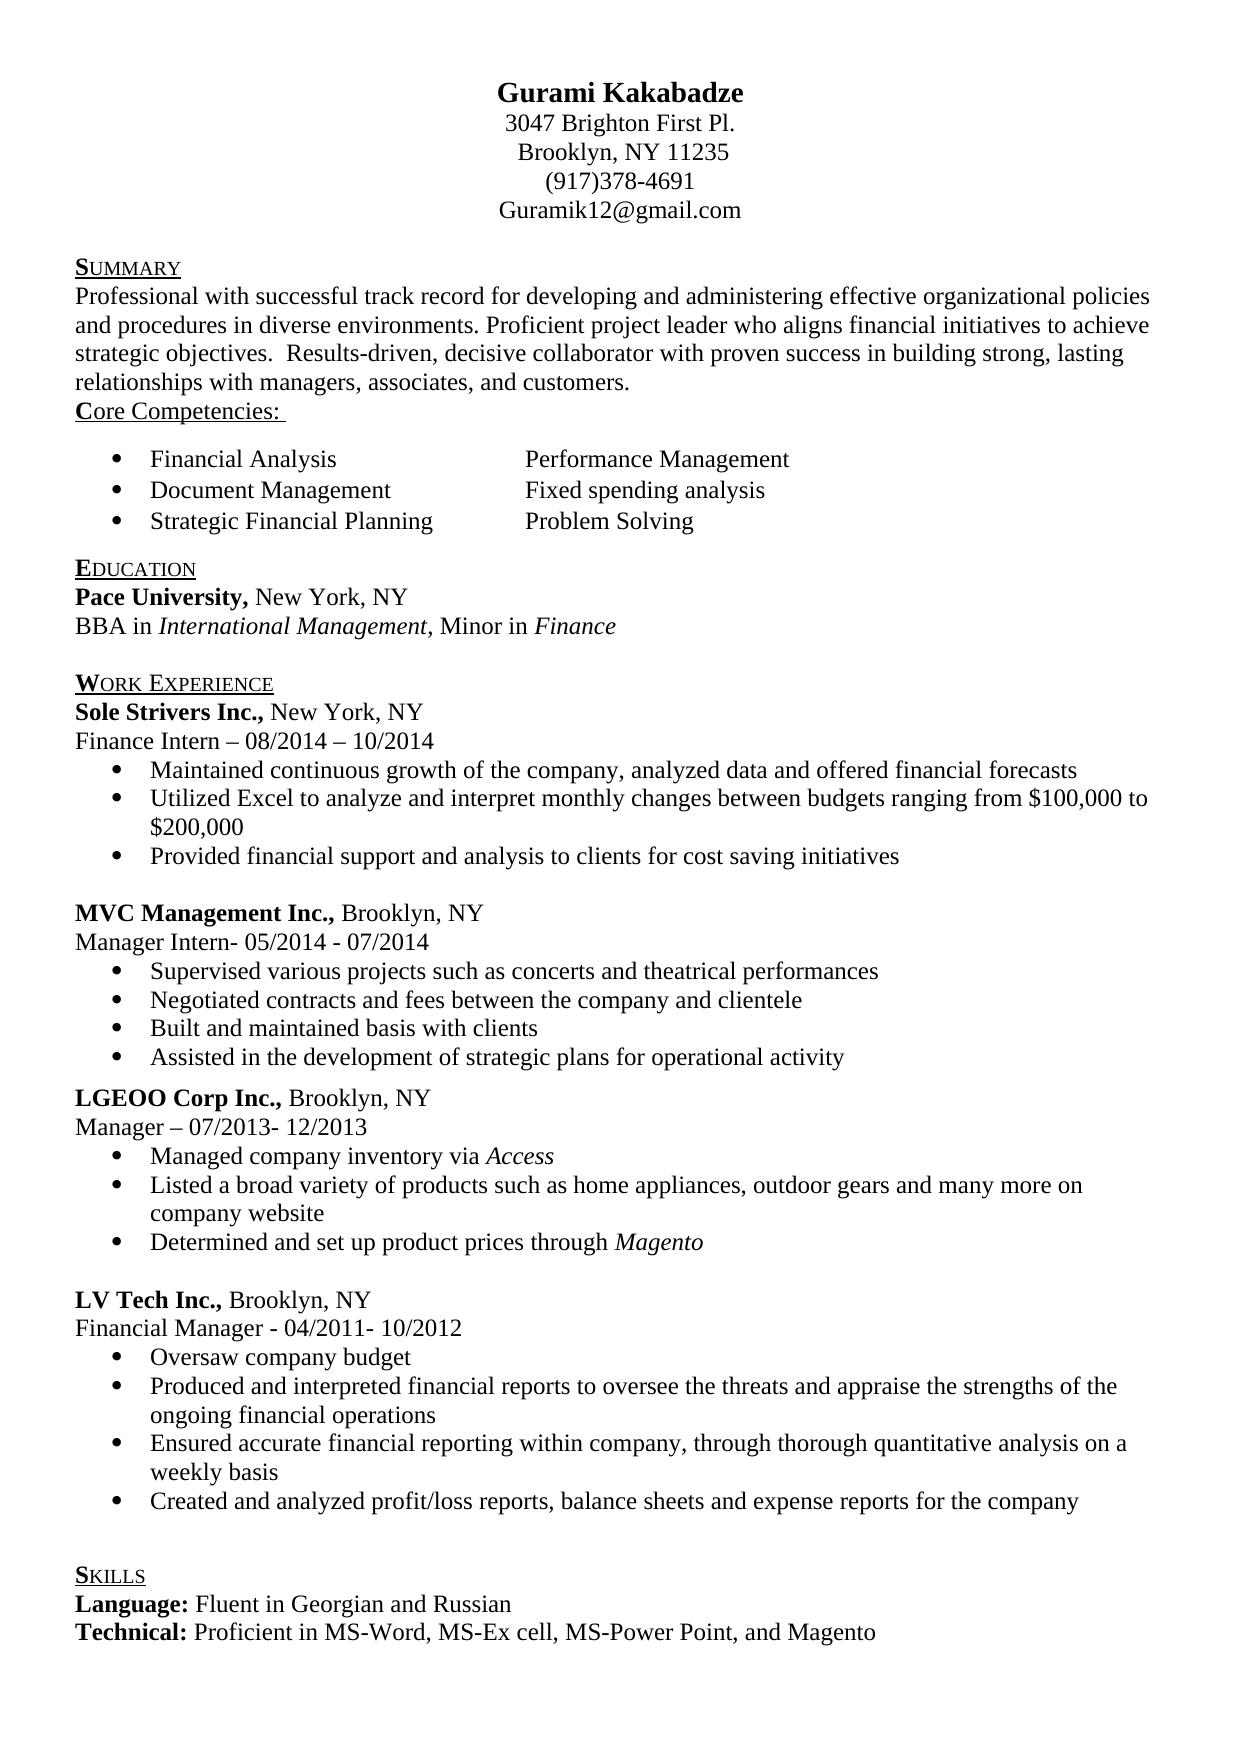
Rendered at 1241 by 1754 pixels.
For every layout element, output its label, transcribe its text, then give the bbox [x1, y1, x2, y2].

list Ensured accurate financial reporting within company, through thorough quantitative analysis on a weekly basis [112, 1428, 1165, 1486]
text BBA in International Management, Minor in Finance [75, 611, 1165, 640]
list Listed a broad variety of products such as home appliances, outdoor gears and many more on company website [112, 1170, 1165, 1227]
text Manager Intern- 05/2014 - 07/2014 [75, 927, 1165, 956]
text Financial Manager - 04/2011- 10/2012 [75, 1313, 1165, 1342]
text Gurami Kakabadze [75, 75, 1165, 108]
list Document Management Fixed spending analysis [112, 475, 1165, 503]
list Maintained continuous growth of the company, analyzed data and offered financial forecasts [112, 755, 1165, 783]
list Created and analyzed profit/loss reports, balance sheets and expense reports for the company [112, 1486, 1165, 1515]
text MVC Management Inc., Brooklyn, NY [75, 898, 1165, 927]
text Professional with successful track record for developing and administering effective organizational policies and procedures in diverse environments. Proficient project leader who aligns financial initiatives to achieve strategic objectives. Results-driven, decisive collaborator with proven success in building strong, lasting relationships with managers, associates, and customers. [75, 281, 1165, 396]
list Determined and set up product prices through Magento [112, 1227, 1165, 1256]
text Brooklyn, NY 11235 [75, 137, 1165, 166]
text Pace University, New York, NY [75, 582, 1165, 611]
list Oversaw company budget [112, 1342, 1165, 1371]
text (917)378-4691 [75, 166, 1165, 195]
text LGEOO Corp Inc., Brooklyn, NY [75, 1083, 1165, 1112]
list Utilized Excel to analyze and interpret monthly changes between budgets ranging from $100,000 to $200,000 [112, 783, 1165, 841]
list Built and maintained basis with clients [112, 1013, 1165, 1042]
text Finance Intern – 08/2014 – 10/2014 [75, 726, 1165, 755]
list Assisted in the development of strategic plans for operational activity [112, 1042, 1165, 1071]
list Produced and interpreted financial reports to oversee the threats and appraise the strengths of the ongoing financial operations [112, 1371, 1165, 1428]
text Sole Strivers Inc., New York, NY [75, 697, 1165, 726]
list Strategic Financial Planning Problem Solving [112, 506, 1165, 534]
text Core Competencies: [75, 396, 1165, 425]
text Manager – 07/2013- 12/2013 [75, 1112, 1165, 1141]
list Financial Analysis Performance Management [112, 444, 1165, 472]
text Education [75, 553, 1165, 582]
list Negotiated contracts and fees between the company and clientele [112, 985, 1165, 1013]
text Work Experience [75, 668, 1165, 697]
text Skills [75, 1560, 1165, 1589]
text LV Tech Inc., Brooklyn, NY [75, 1285, 1165, 1313]
list Provided financial support and analysis to clients for cost saving initiatives [112, 841, 1165, 870]
text Language: Fluent in Georgian and Russian [75, 1589, 1165, 1617]
list Supervised various projects such as concerts and theatrical performances [112, 956, 1165, 985]
list Managed company inventory via Access [112, 1141, 1165, 1170]
text Guramik12@gmail.com [75, 195, 1165, 223]
text Technical: Proficient in MS-Word, MS-Ex cell, MS-Power Point, and Magento [75, 1617, 1165, 1646]
text 3047 Brighton First Pl. [75, 108, 1165, 137]
text Summary [75, 252, 1165, 281]
